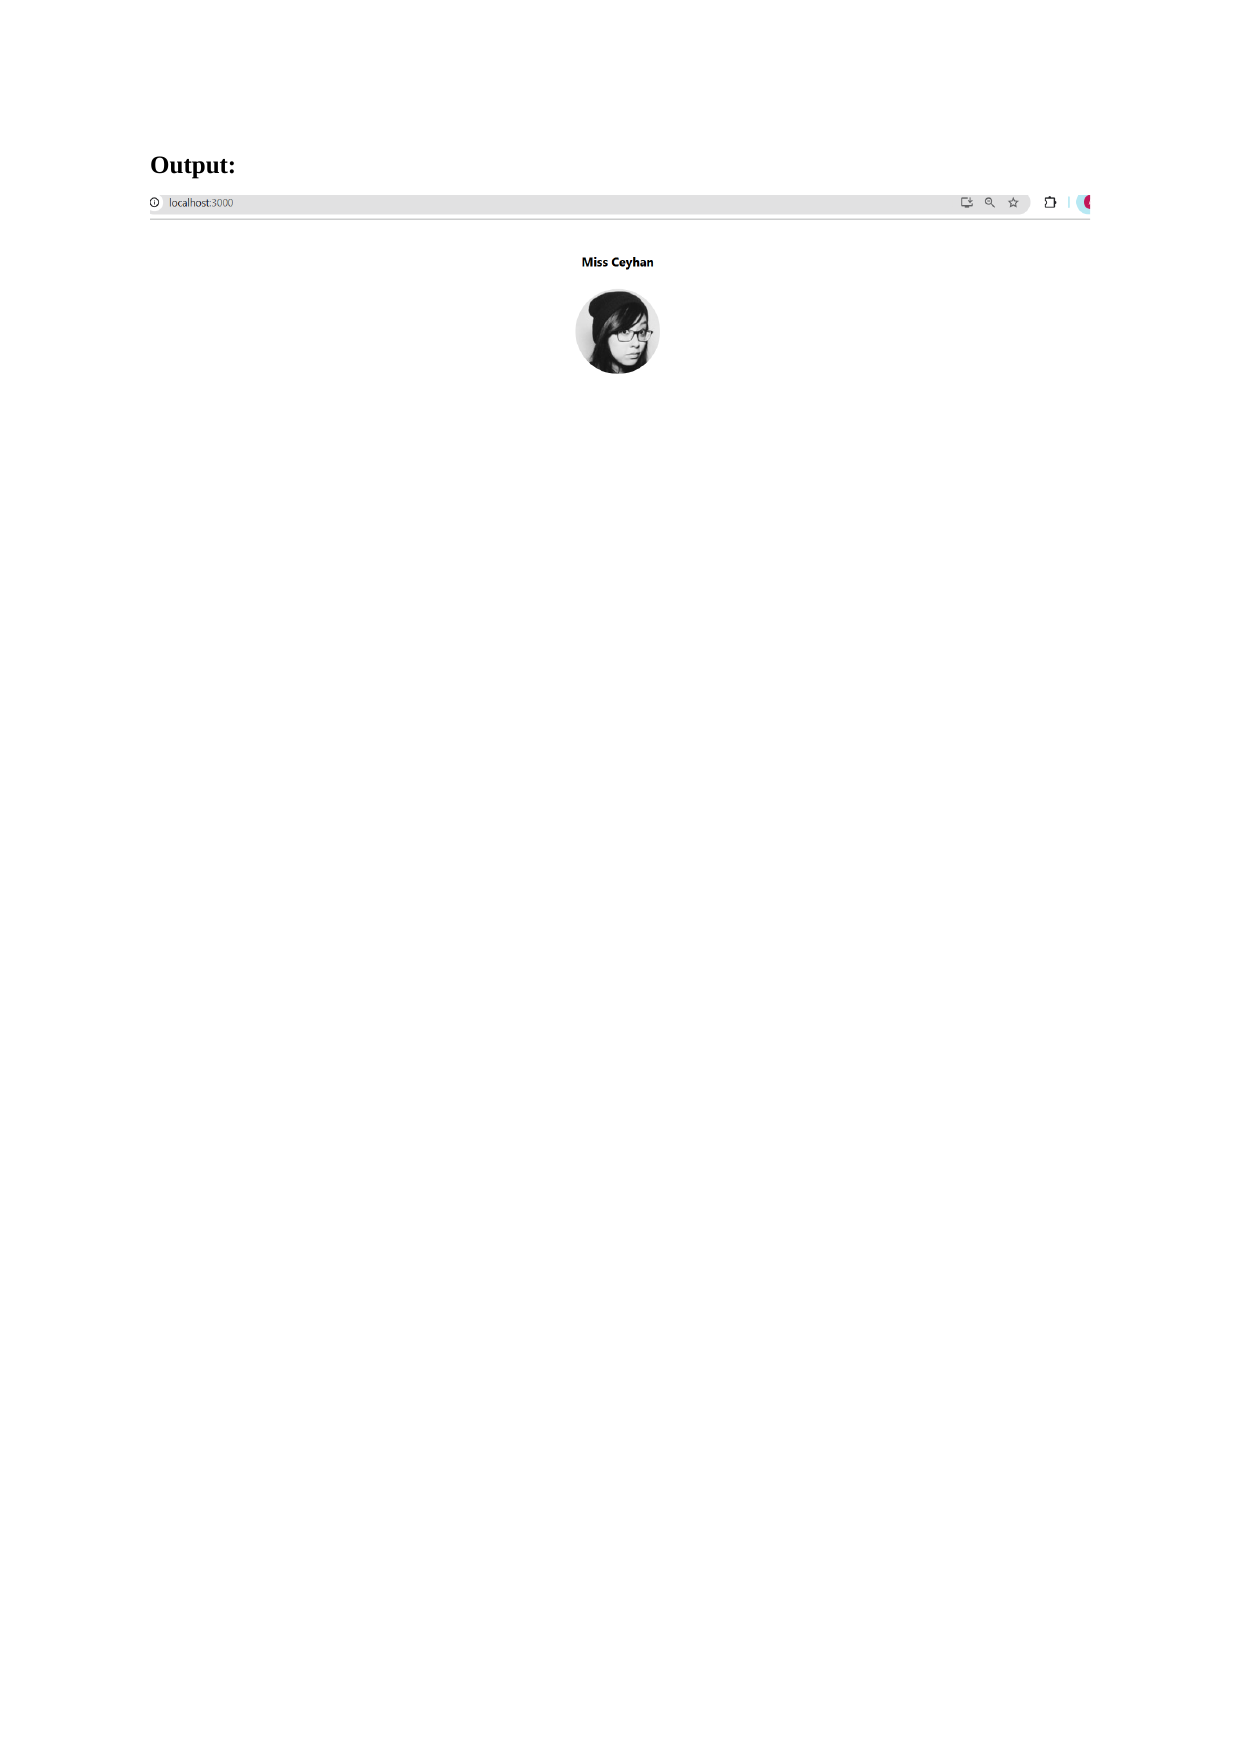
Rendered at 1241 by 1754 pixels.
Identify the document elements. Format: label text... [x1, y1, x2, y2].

picture [150, 195, 1091, 413]
text Output: [150, 150, 1139, 179]
